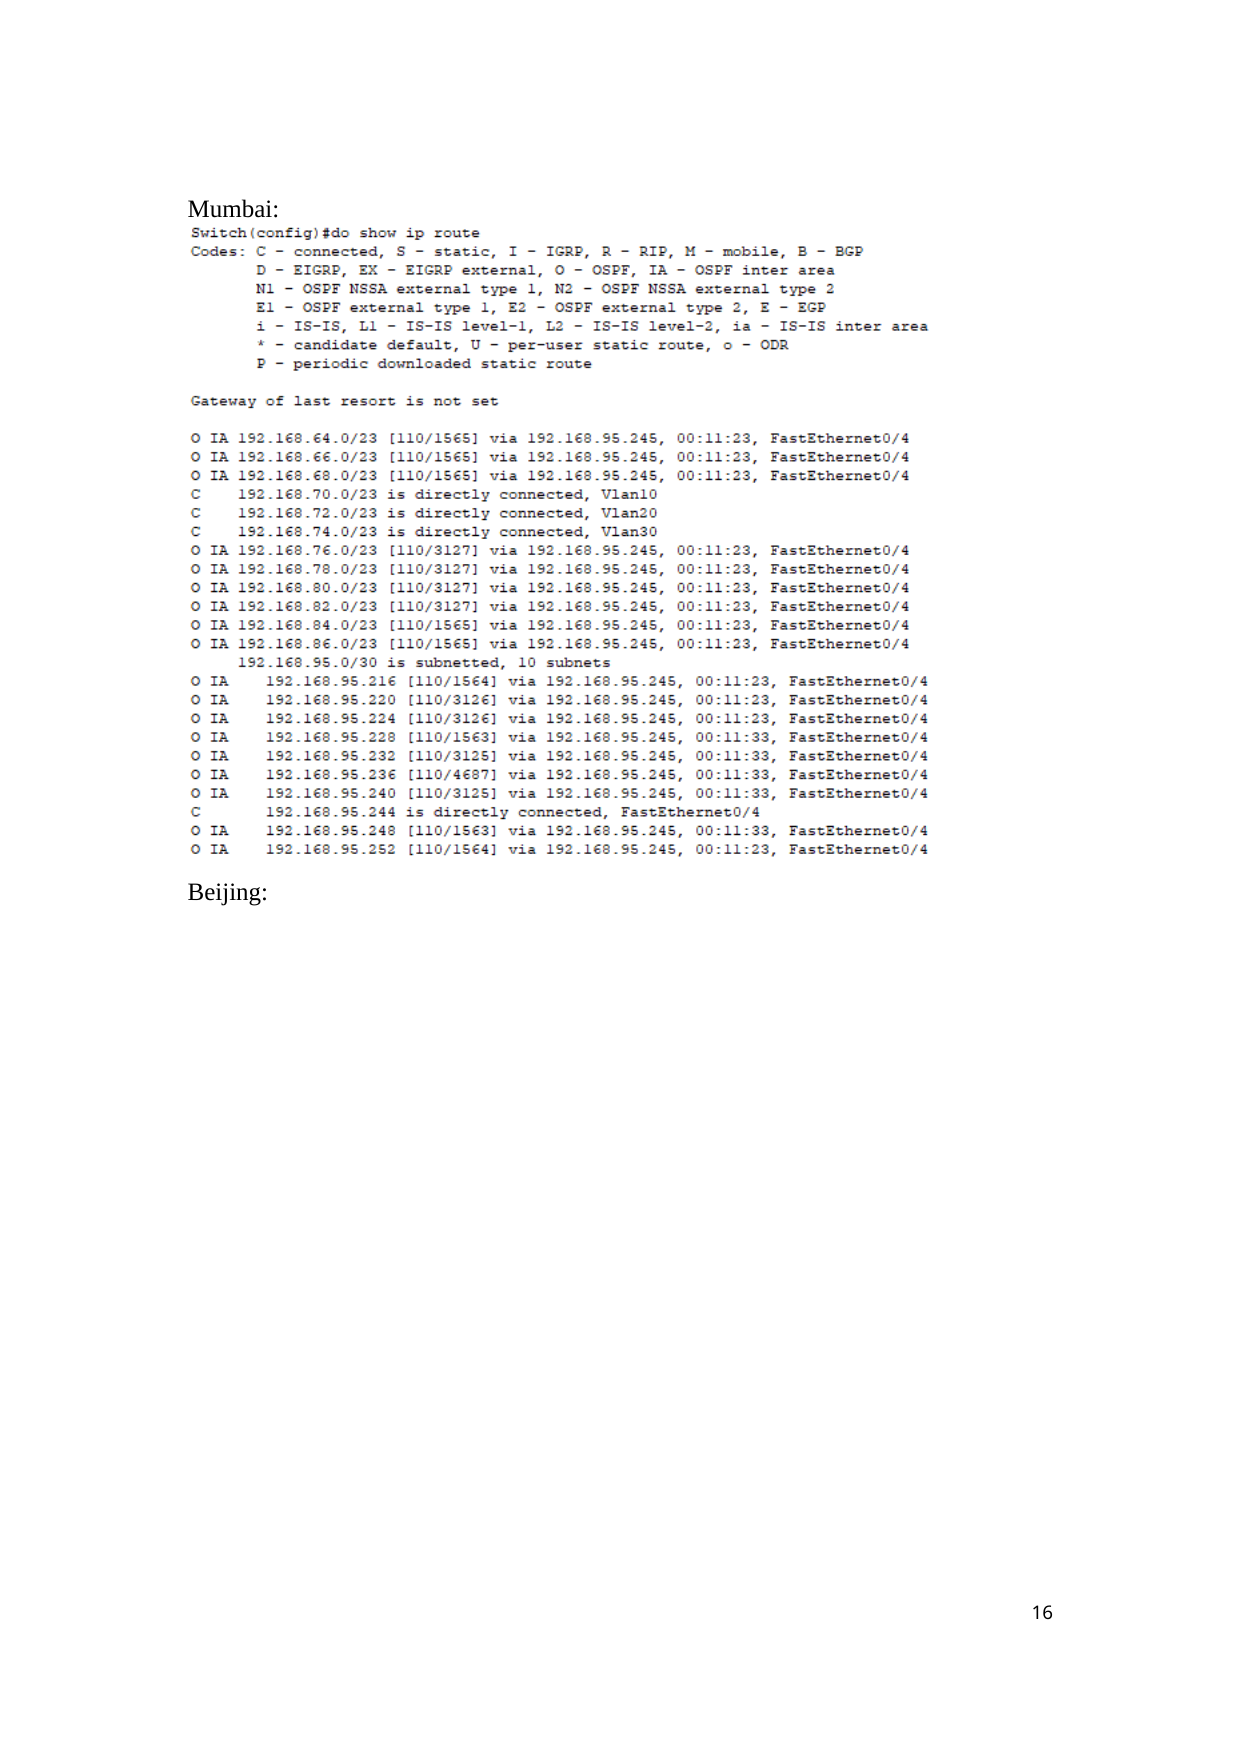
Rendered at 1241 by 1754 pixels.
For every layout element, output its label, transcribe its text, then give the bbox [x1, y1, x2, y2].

picture [187, 224, 958, 866]
text Mumbai: [187, 192, 1053, 225]
text Beijing: [187, 875, 1053, 907]
